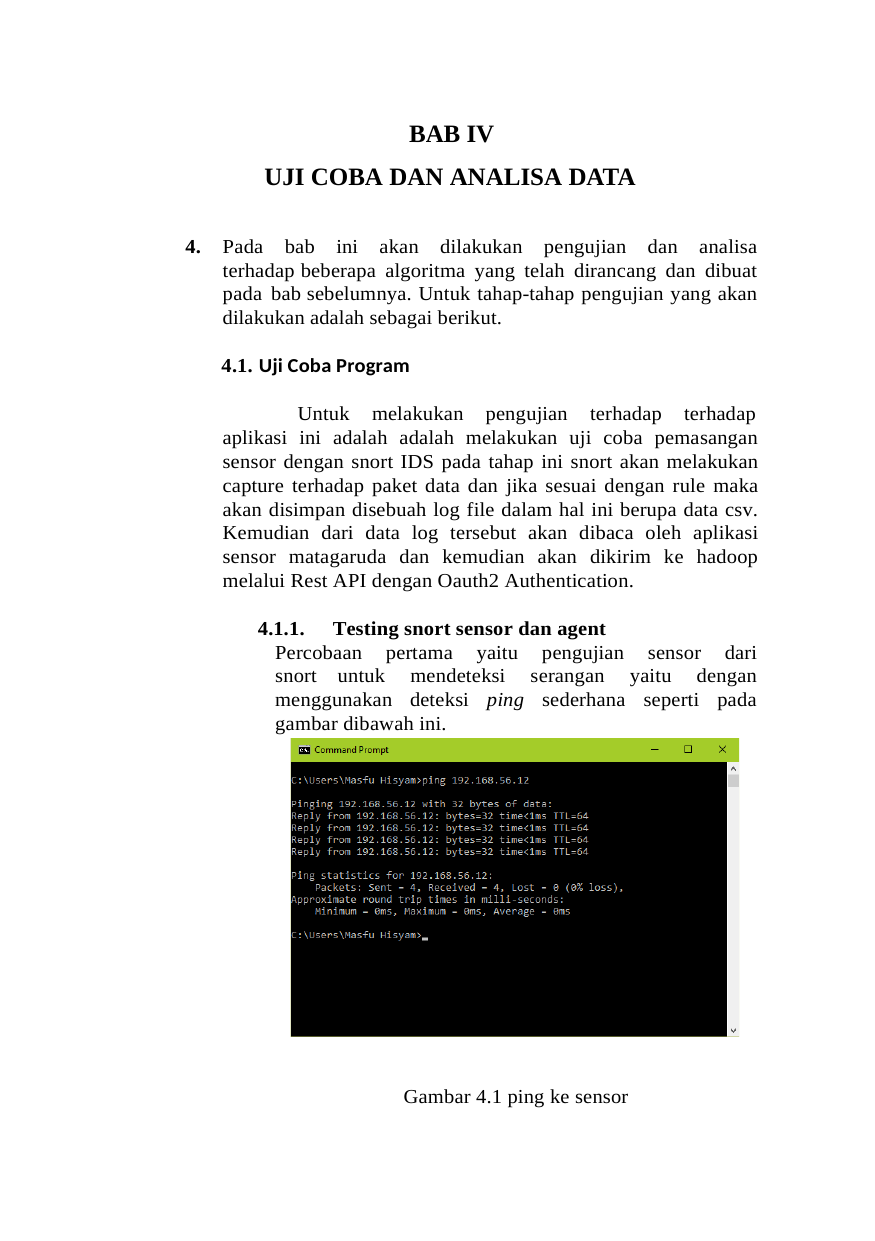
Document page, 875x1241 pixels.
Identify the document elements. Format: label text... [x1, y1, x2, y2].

text Percobaan pertama yaitu pengujian sensor dari snort untuk mendeteksi serangan yaitu dengan menggunakan deteksi ping sederhana seperti pada gambar dibawah ini. [275, 641, 757, 734]
text Gambar 4.1 ping ke sensor [403, 1085, 788, 1108]
text 4. Pada bab ini akan dilakukan pengujian dan analisa terhadap beberapa algoritma yang telah dirancang dan dibuat pada bab sebelumnya. Untuk tahap-tahap pengujian yang akan dilakukan adalah sebagai berikut. [185, 235, 757, 329]
text BAB IV [409, 119, 788, 147]
picture [290, 738, 740, 1037]
text Untuk melakukan pengujian terhadap terhadap aplikasi ini adalah adalah melakukan uji coba pemasangan sensor dengan snort IDS pada tahap ini snort akan melakukan capture terhadap paket data dan jika sesuai dengan rule maka akan disimpan disebuah log file dalam hal ini berupa data csv. Kemudian dari data log tersebut akan dibaca oleh aplikasi sensor matagaruda dan kemudian akan dikirim ke hadoop melalui Rest API dengan Oauth2 Authentication. [222, 402, 760, 592]
text UJI COBA DAN ANALISA DATA [264, 162, 788, 190]
text 4.1. Uji Coba Program [221, 353, 788, 377]
text 4.1.1. Testing snort sensor dan agent [258, 617, 788, 640]
